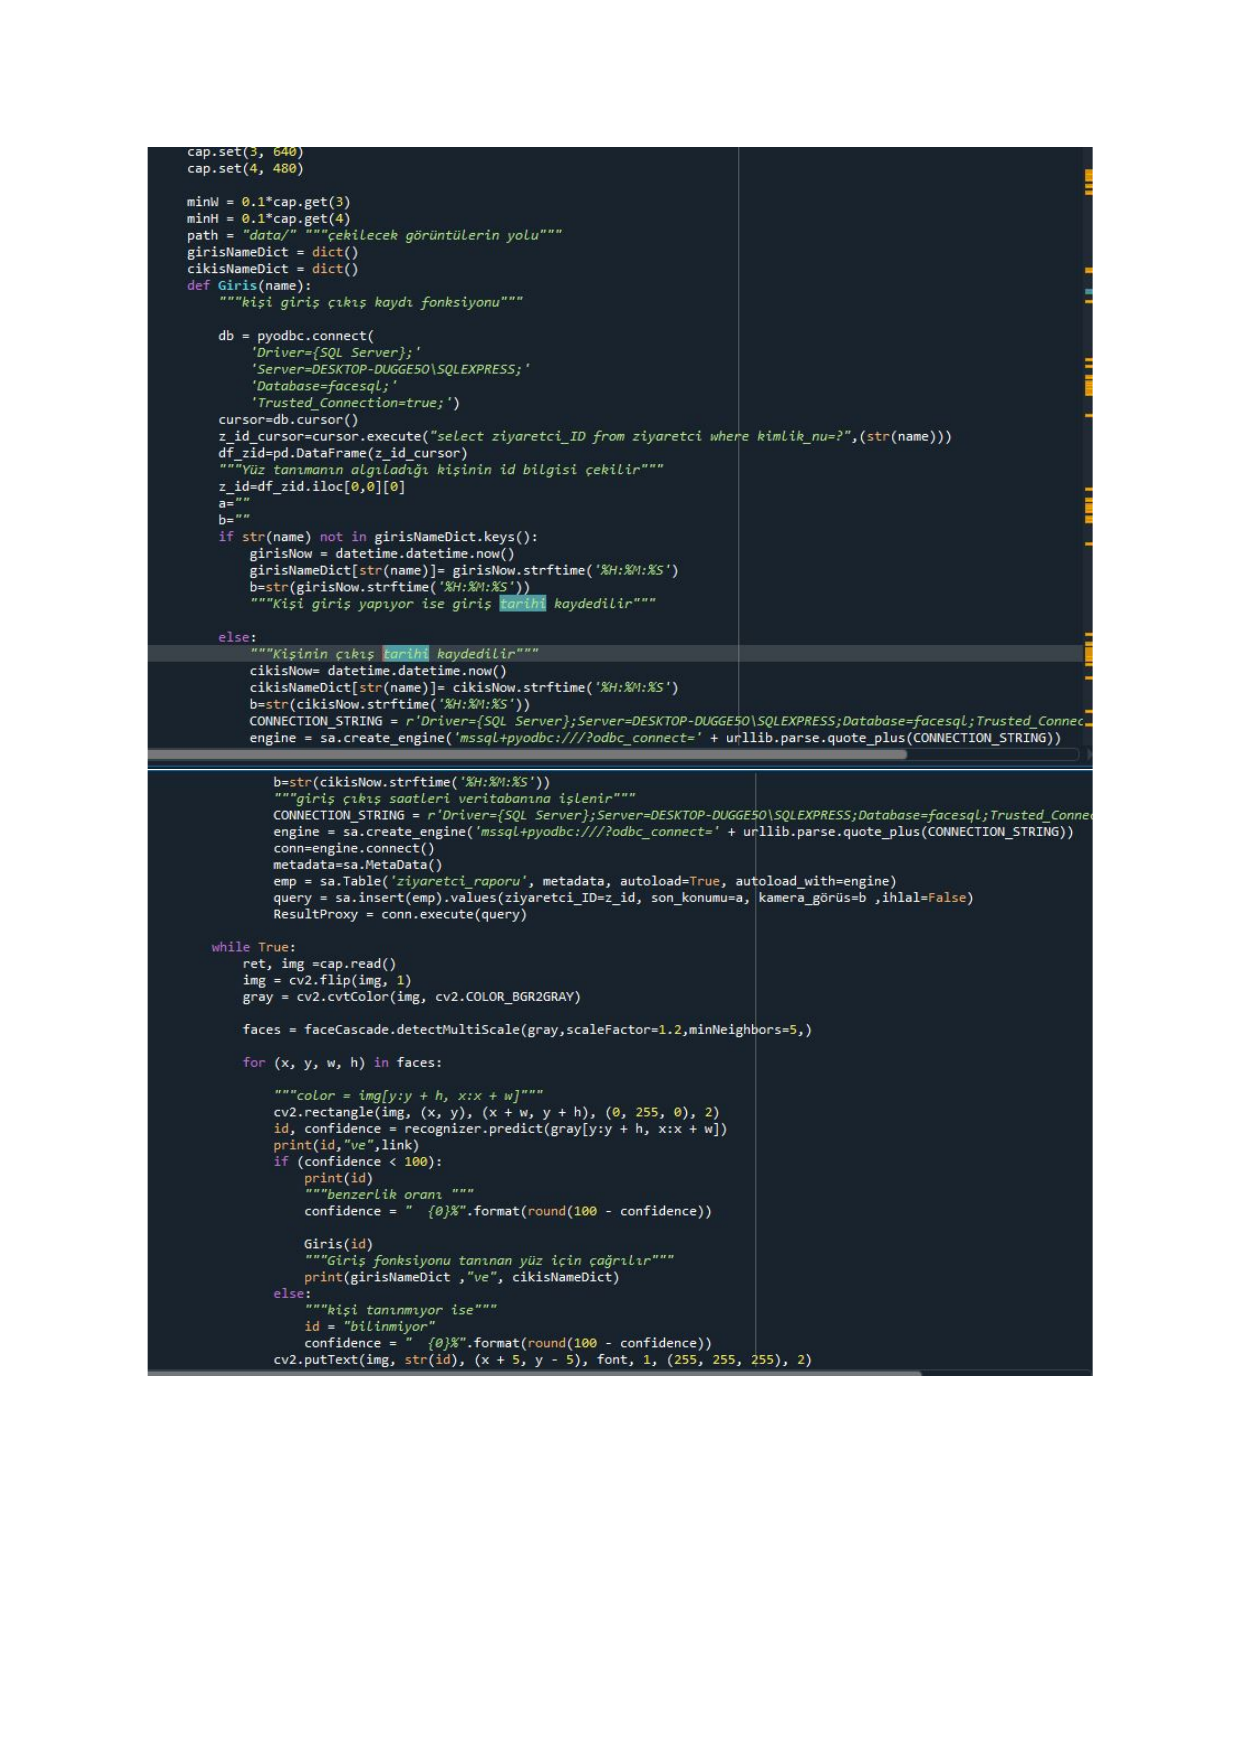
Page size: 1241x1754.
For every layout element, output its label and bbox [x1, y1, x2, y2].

picture [147, 147, 1093, 769]
picture [147, 770, 1093, 1376]
